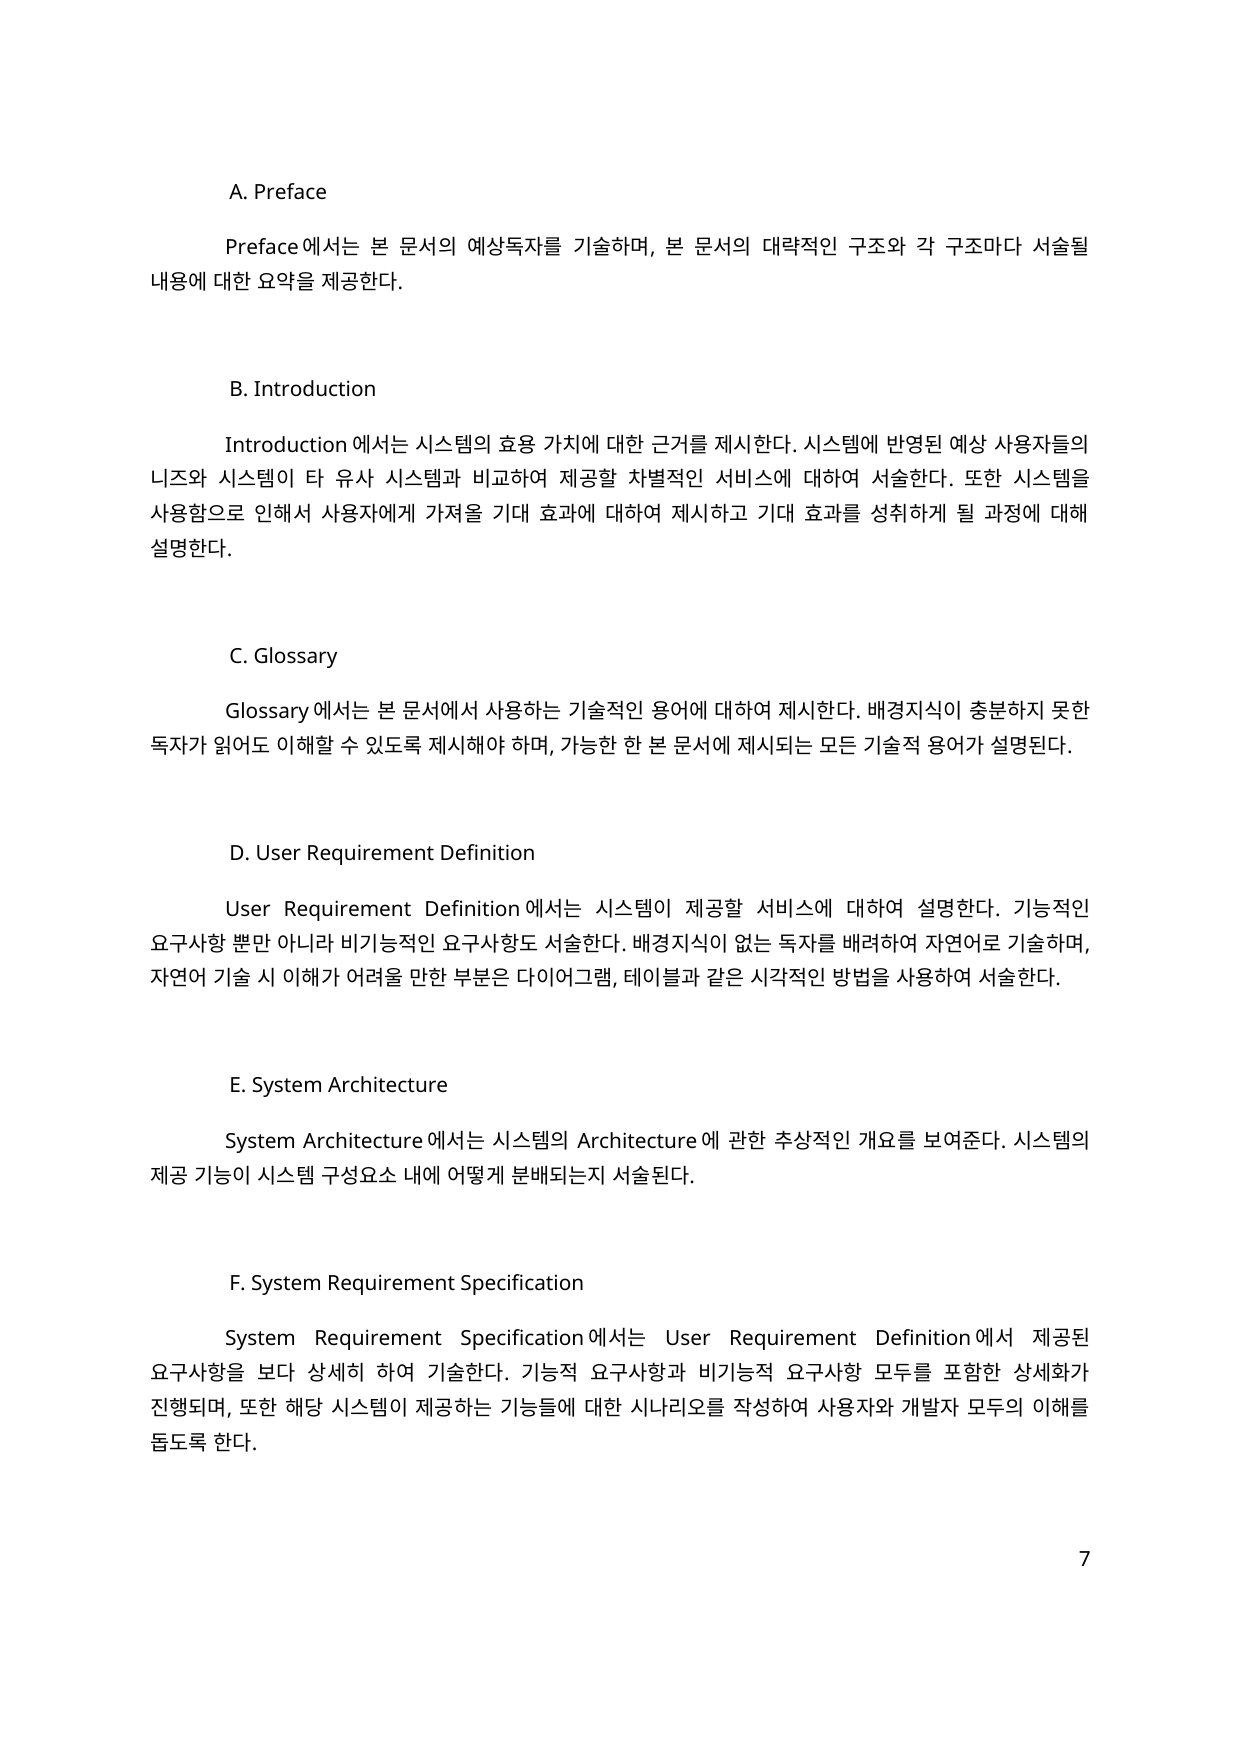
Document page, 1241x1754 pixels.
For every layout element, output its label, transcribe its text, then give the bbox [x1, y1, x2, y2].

text Glossary에서는 본 문서에서 사용하는 기술적인 용어에 대하여 제시한다. 배경지식이 충분하지 못한 독자가 읽어도 이해할 수 있도록 제시해야 하며, 가능한 한 본 문서에 제시되는 모든 기술적 용어가 설명된다. [150, 695, 1090, 760]
text Introduction에서는 시스템의 효용 가치에 대한 근거를 제시한다. 시스템에 반영된 예상 사용자들의 니즈와 시스템이 타 유사 시스템과 비교하여 제공할 차별적인 서비스에 대하여 서술한다. 또한 시스템을 사용함으로 인해서 사용자에게 가져올 기대 효과에 대하여 제시하고 기대 효과를 성취하게 될 과정에 대해 설명한다. [150, 428, 1090, 562]
subtitle E. System Architecture [229, 1071, 1090, 1099]
subtitle B. Introduction [229, 374, 1090, 403]
text Preface에서는 본 문서의 예상독자를 기술하며, 본 문서의 대략적인 구조와 각 구조마다 서술될 내용에 대한 요약을 제공한다. [150, 231, 1090, 296]
subtitle A. Preface [229, 177, 1090, 206]
text User Requirement Definition에서는 시스템이 제공할 서비스에 대하여 설명한다. 기능적인 요구사항 뿐만 아니라 비기능적인 요구사항도 서술한다. 배경지식이 없는 독자를 배려하여 자연어로 기술하며, 자연어 기술 시 이해가 어려울 만한 부분은 다이어그램, 테이블과 같은 시각적인 방법을 사용하여 서술한다. [150, 892, 1090, 992]
subtitle F. System Requirement Specification [229, 1268, 1090, 1296]
text System Requirement Specification에서는 User Requirement Definition에서 제공된 요구사항을 보다 상세히 하여 기술한다. 기능적 요구사항과 비기능적 요구사항 모두를 포함한 상세화가 진행되며, 또한 해당 시스템이 제공하는 기능들에 대한 시나리오를 작성하여 사용자와 개발자 모두의 이해를 돕도록 한다. [150, 1321, 1090, 1456]
subtitle C. Glossary [229, 641, 1090, 670]
subtitle D. User Requirement Definition [229, 838, 1090, 867]
text System Architecture에서는 시스템의 Architecture에 관한 추상적인 개요를 보여준다. 시스템의 제공 기능이 시스템 구성요소 내에 어떻게 분배되는지 서술된다. [150, 1124, 1090, 1189]
